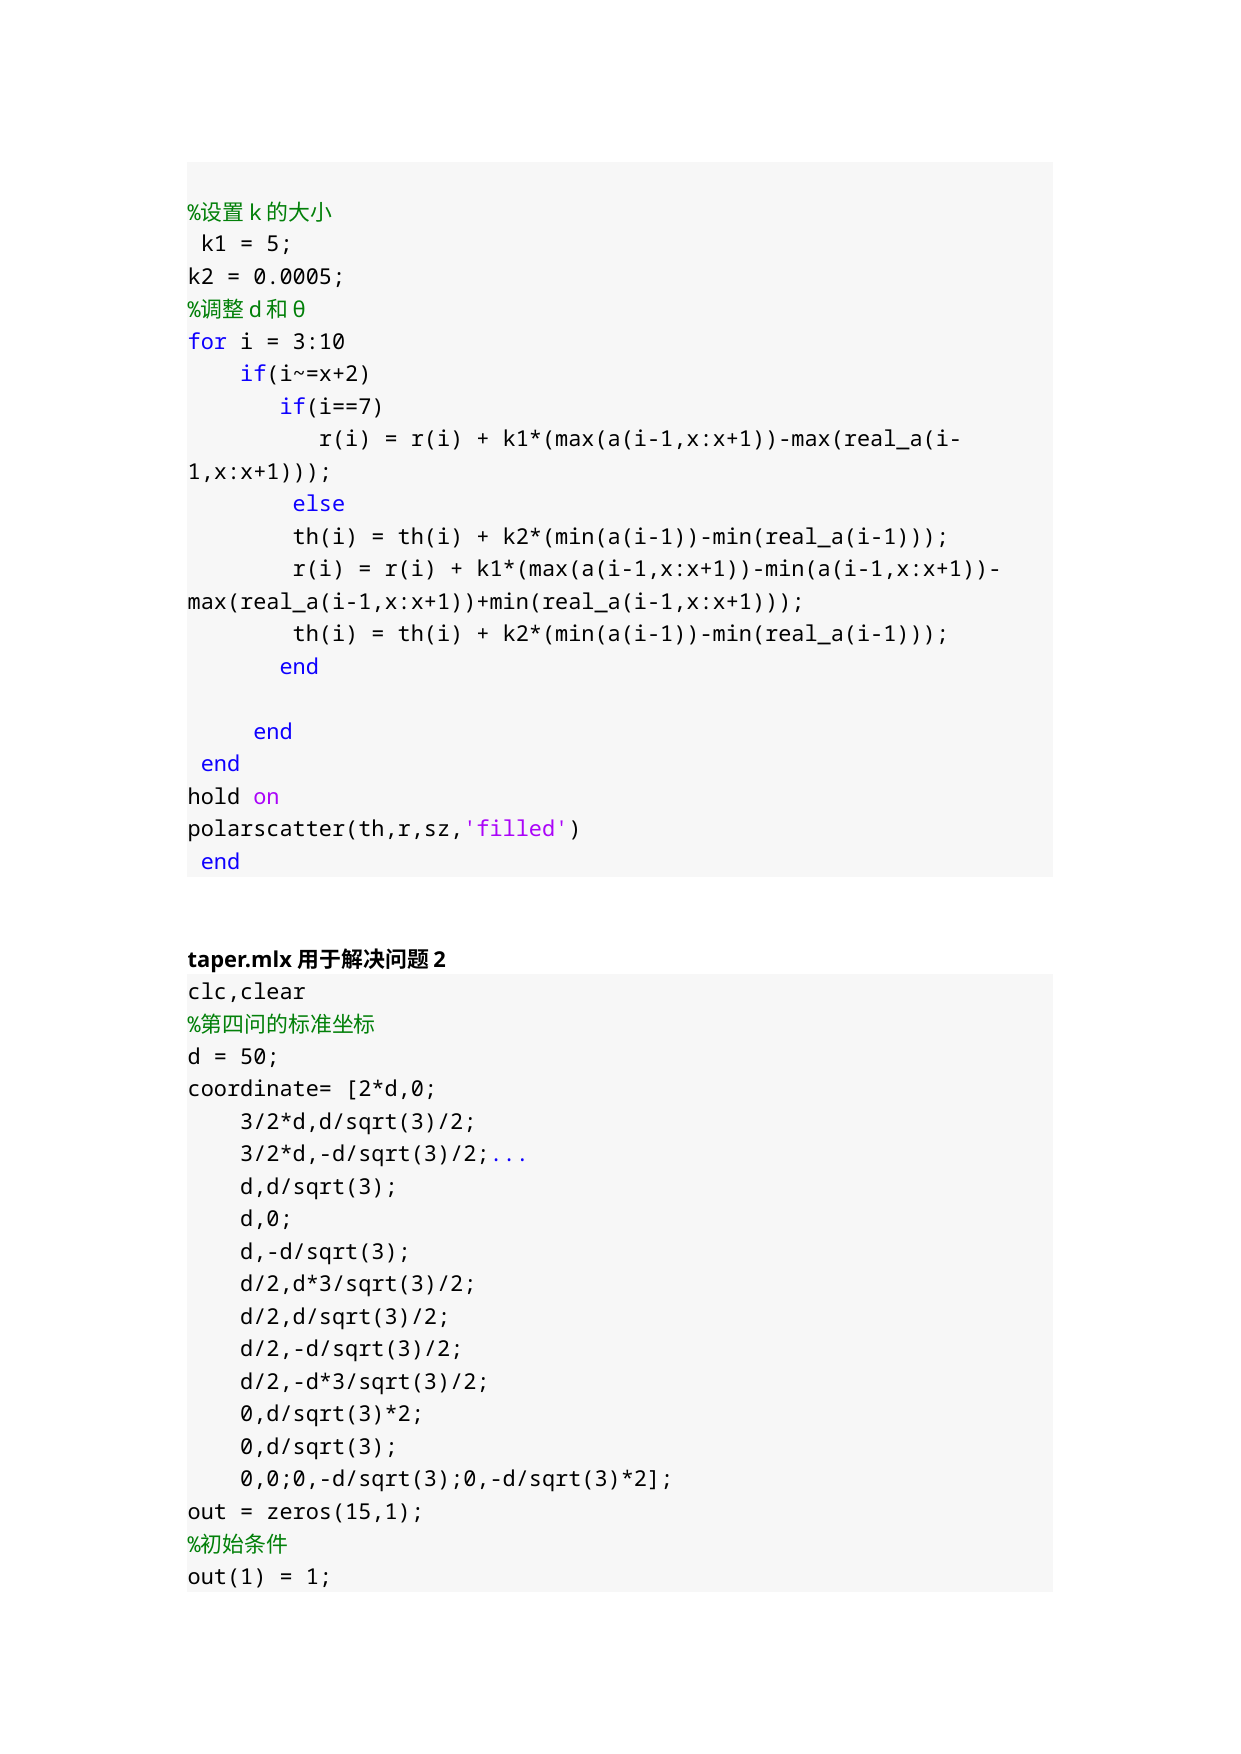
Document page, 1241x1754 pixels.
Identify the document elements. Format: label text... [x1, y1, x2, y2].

text end [187, 649, 1053, 682]
text else [187, 487, 1053, 519]
text d,0; [187, 1202, 1053, 1234]
text polarscatter(th,r,sz,'filled') [187, 812, 1053, 844]
text d/2,-d/sqrt(3)/2; [187, 1332, 1053, 1364]
text r(i) = r(i) + k1*(max(a(i-1,x:x+1))-min(a(i-1,x:x+1))-max(real_a(i-1,x:x+1))+min(real_a(i-1,x:x+1))); [187, 552, 1053, 617]
text d = 50; [187, 1039, 1053, 1072]
text %调整d和θ [187, 292, 1053, 324]
text 3/2*d,d/sqrt(3)/2; [187, 1104, 1053, 1137]
text k1 = 5; [187, 227, 1053, 259]
text out(1) = 1; [187, 1559, 1053, 1592]
text hold on [187, 779, 1053, 812]
text if(i==7) [187, 389, 1053, 422]
text 3/2*d,-d/sqrt(3)/2;... [187, 1137, 1053, 1169]
text r(i) = r(i) + k1*(max(a(i-1,x:x+1))-max(real_a(i-1,x:x+1))); [187, 422, 1053, 487]
text end [187, 714, 1053, 747]
text %设置k的大小 [187, 194, 1053, 227]
text for i = 3:10 [187, 324, 1053, 357]
text d/2,d*3/sqrt(3)/2; [187, 1267, 1053, 1299]
text coordinate= [2*d,0; [187, 1072, 1053, 1104]
text clc,clear [187, 974, 1053, 1007]
text 0,0;0,-d/sqrt(3);0,-d/sqrt(3)*2]; [187, 1462, 1053, 1494]
text d/2,-d*3/sqrt(3)/2; [187, 1364, 1053, 1397]
text %第四问的标准坐标 [187, 1007, 1053, 1039]
text end [187, 844, 1053, 877]
text 0,d/sqrt(3)*2; [187, 1397, 1053, 1429]
text d,d/sqrt(3); [187, 1169, 1053, 1202]
text k2 = 0.0005; [187, 259, 1053, 292]
text th(i) = th(i) + k2*(min(a(i-1))-min(real_a(i-1))); [187, 617, 1053, 649]
text d,-d/sqrt(3); [187, 1234, 1053, 1267]
text end [187, 747, 1053, 779]
text if(i~=x+2) [187, 357, 1053, 389]
text %初始条件 [187, 1527, 1053, 1559]
text 0,d/sqrt(3); [187, 1429, 1053, 1462]
text d/2,d/sqrt(3)/2; [187, 1299, 1053, 1332]
text th(i) = th(i) + k2*(min(a(i-1))-min(real_a(i-1))); [187, 519, 1053, 552]
text out = zeros(15,1); [187, 1494, 1053, 1527]
text taper.mlx 用于解决问题2 [187, 942, 1053, 974]
